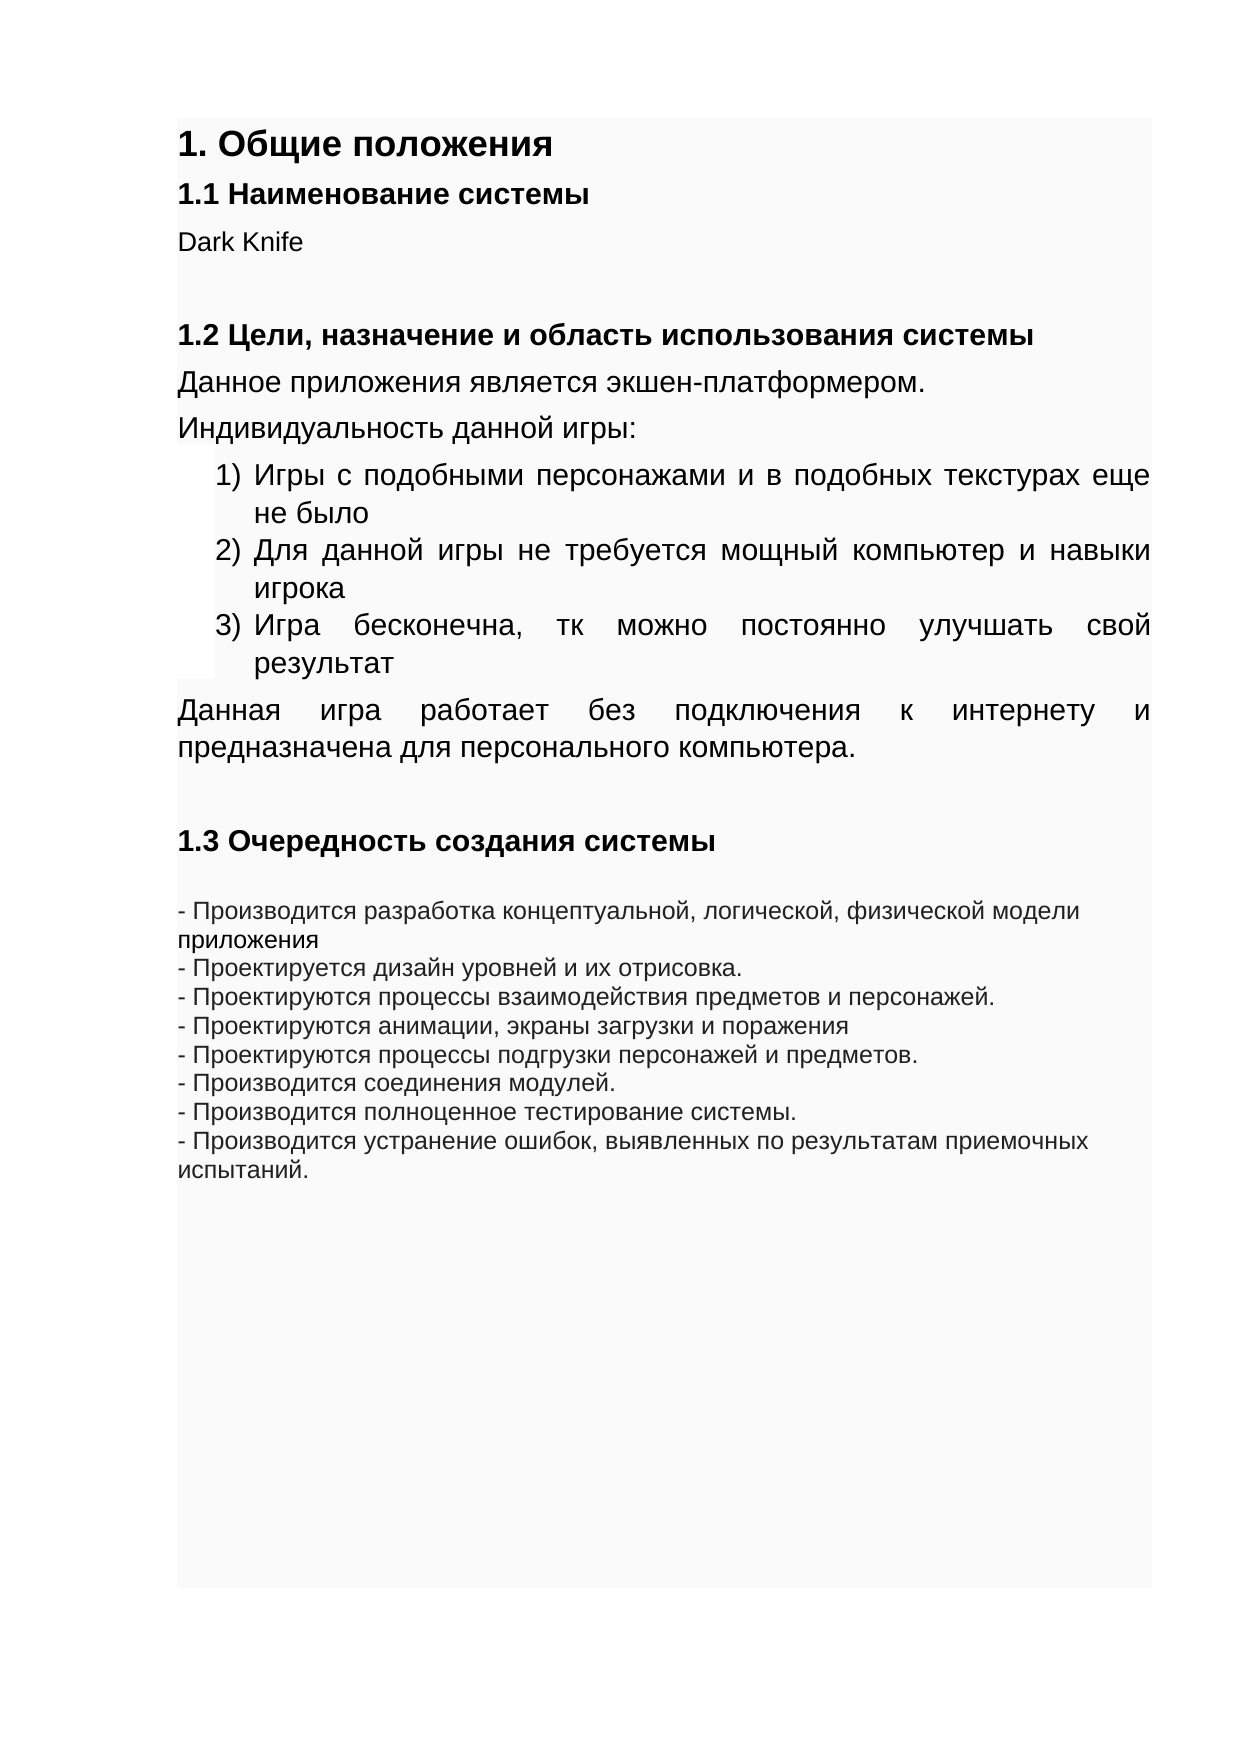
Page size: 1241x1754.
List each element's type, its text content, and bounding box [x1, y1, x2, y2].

text Данное приложения является экшен-платформером. [177, 361, 1152, 398]
text 1.2 Цели, назначение и область использования системы [177, 314, 1152, 351]
list Игра бесконечна, тк можно постоянно улучшать свой результат [215, 604, 1152, 679]
list Для данной игры не требуется мощный компьютер и навыки игрока [215, 529, 1152, 604]
text - Производится разработка концептуальной, логической, физической модели приложения - Проектируется дизайн уровней и их отрисовка. - Проектируются процессы взаимодействия предметов и персонажей. - Проектируются анимации, экраны загрузки и поражения - Проектируются процессы подгрузки персонажей и предметов. - Производится соединения модулей. - Производится полноценное тестирование системы. - Производится устранение ошибок, выявленных по результатам приемочных испытаний. [177, 867, 1152, 1183]
text 1.3 Очередность создания системы [177, 820, 1152, 858]
text Данная игра работает без подключения к интернету и предназначена для персонального компьютера. [177, 689, 1152, 764]
text Dark Knife [177, 220, 1152, 258]
text Индивидуальность данной игры: [177, 408, 1152, 445]
text 1. Общие положения [177, 118, 1152, 164]
list Игры с подобными персонажами и в подобных текстурах еще не было [215, 454, 1152, 529]
text 1.1 Наименование системы [177, 173, 1152, 211]
